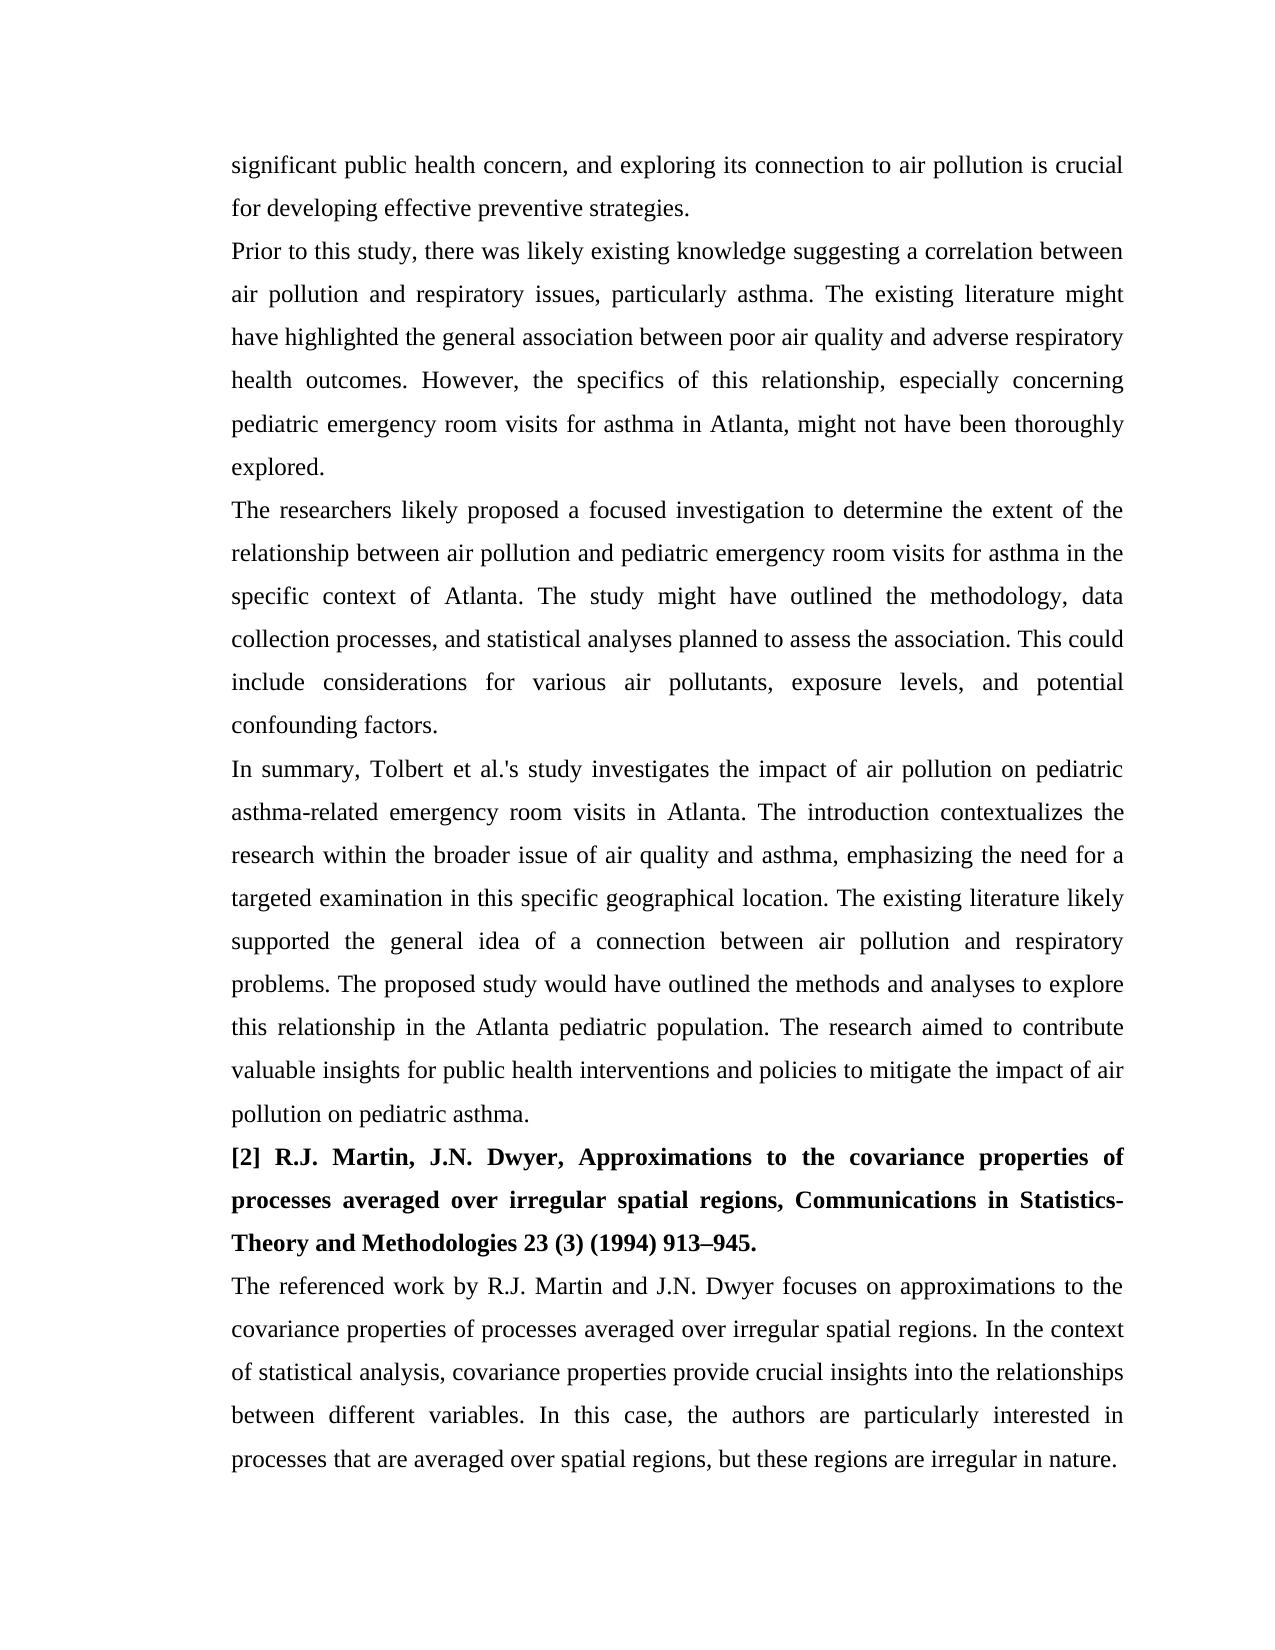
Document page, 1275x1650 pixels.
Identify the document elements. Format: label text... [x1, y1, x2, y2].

list The referenced work by R.J. Martin and J.N. Dwyer focuses on approximations to the covariance properties of processes averaged over irregular spatial regions. In the context of statistical analysis, covariance properties provide crucial insights into the relationships between different variables. In this case, the authors are particularly interested in processes that are averaged over spatial regions, but these regions are irregular in nature. [231, 1271, 1125, 1472]
list Prior to this study, there was likely existing knowledge suggesting a correlation between air pollution and respiratory issues, particularly asthma. The existing literature might have highlighted the general association between poor air quality and adverse respiratory health outcomes. However, the specifics of this relationship, especially concerning pediatric emergency room visits for asthma in Atlanta, might not have been thoroughly explored. [231, 236, 1125, 481]
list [231, 150, 1125, 222]
list [2] R.J. Martin, J.N. Dwyer, Approximations to the covariance properties of processes averaged over irregular spatial regions, Communications in Statistics-Theory and Methodologies 23 (3) (1994) 913–945. [231, 1142, 1125, 1257]
list The researchers likely proposed a focused investigation to determine the extent of the relationship between air pollution and pediatric emergency room visits for asthma in the specific context of Atlanta. The study might have outlined the methodology, data collection processes, and statistical analyses planned to assess the association. This could include considerations for various air pollutants, exposure levels, and potential confounding factors. [231, 495, 1125, 739]
list In summary, Tolbert et al.'s study investigates the impact of air pollution on pediatric asthma-related emergency room visits in Atlanta. The introduction contextualizes the research within the broader issue of air quality and asthma, emphasizing the need for a targeted examination in this specific geographical location. The existing literature likely supported the general idea of a connection between air pollution and respiratory problems. The proposed study would have outlined the methods and analyses to explore this relationship in the Atlanta pediatric population. The research aimed to contribute valuable insights for public health interventions and policies to mitigate the impact of air pollution on pediatric asthma. [231, 754, 1125, 1127]
